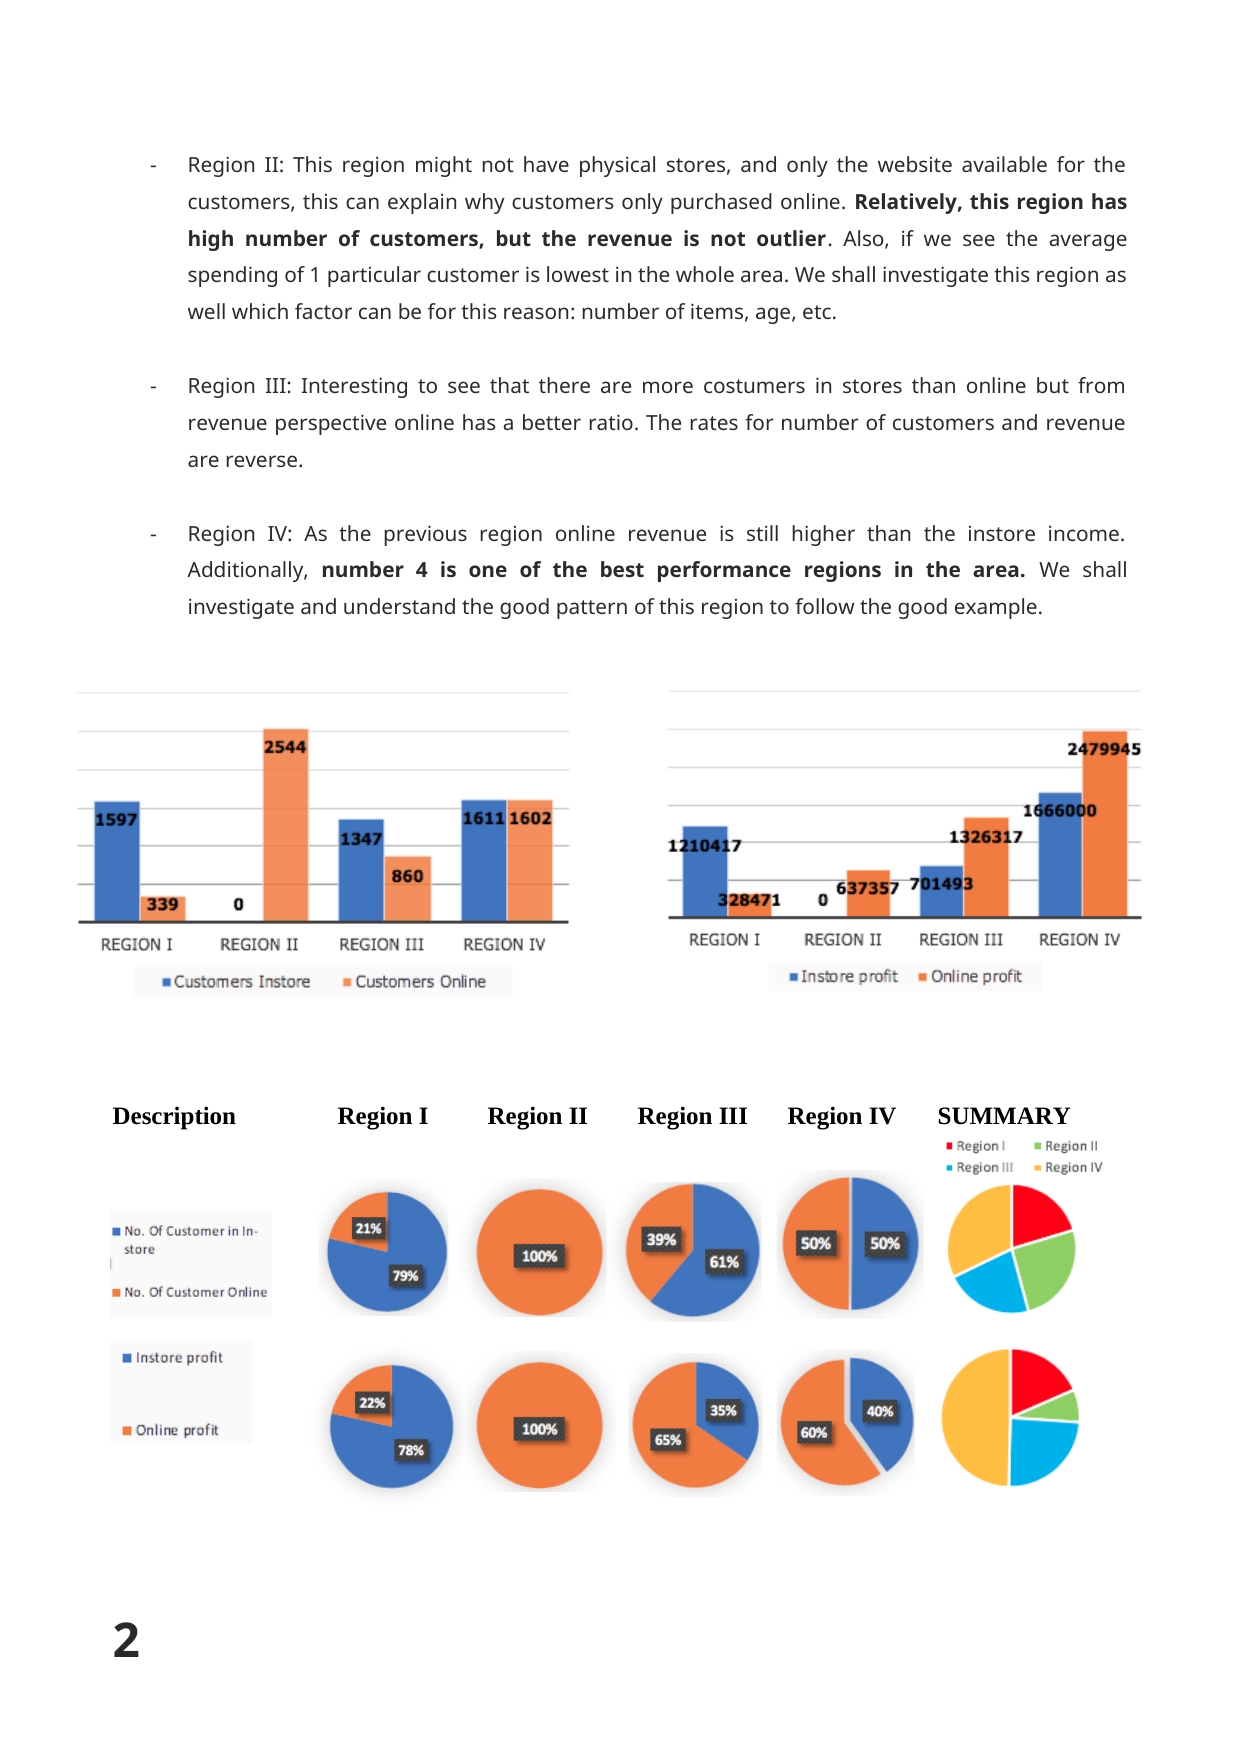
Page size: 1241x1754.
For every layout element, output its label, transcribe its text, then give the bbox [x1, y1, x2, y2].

picture [935, 1132, 1108, 1321]
picture [661, 682, 1152, 991]
picture [299, 1335, 617, 1505]
picture [110, 1211, 273, 1317]
text Description Region I Region II Region III Region IV SUMMARY [112, 1101, 1128, 1129]
picture [110, 1341, 253, 1444]
list Region III: Interesting to see that there are more costumers in stores than online but from revenue perspective online has a better ratio. The rates for number of customers and revenue are reverse. [150, 371, 1128, 473]
picture [628, 1353, 763, 1497]
list Region II: This region might not have physical stores, and only the website available for the customers, this can explain why customers only purchased online. Relatively, this region has high number of customers, but the revenue is not outlier. Also, if we see the average spending of 1 particular customer is lowest in the whole area. We shall investigate this region as well which factor can be for this reason: number of items, age, etc. [150, 150, 1128, 326]
picture [776, 1170, 924, 1319]
picture [776, 1330, 1084, 1505]
list Region IV: As the previous region online revenue is still higher than the instore income. Additionally, number 4 is one of the best performance regions in the area. We shall investigate and understand the good pattern of this region to follow the good example. [150, 519, 1128, 621]
picture [318, 1178, 762, 1322]
picture [67, 682, 580, 1004]
